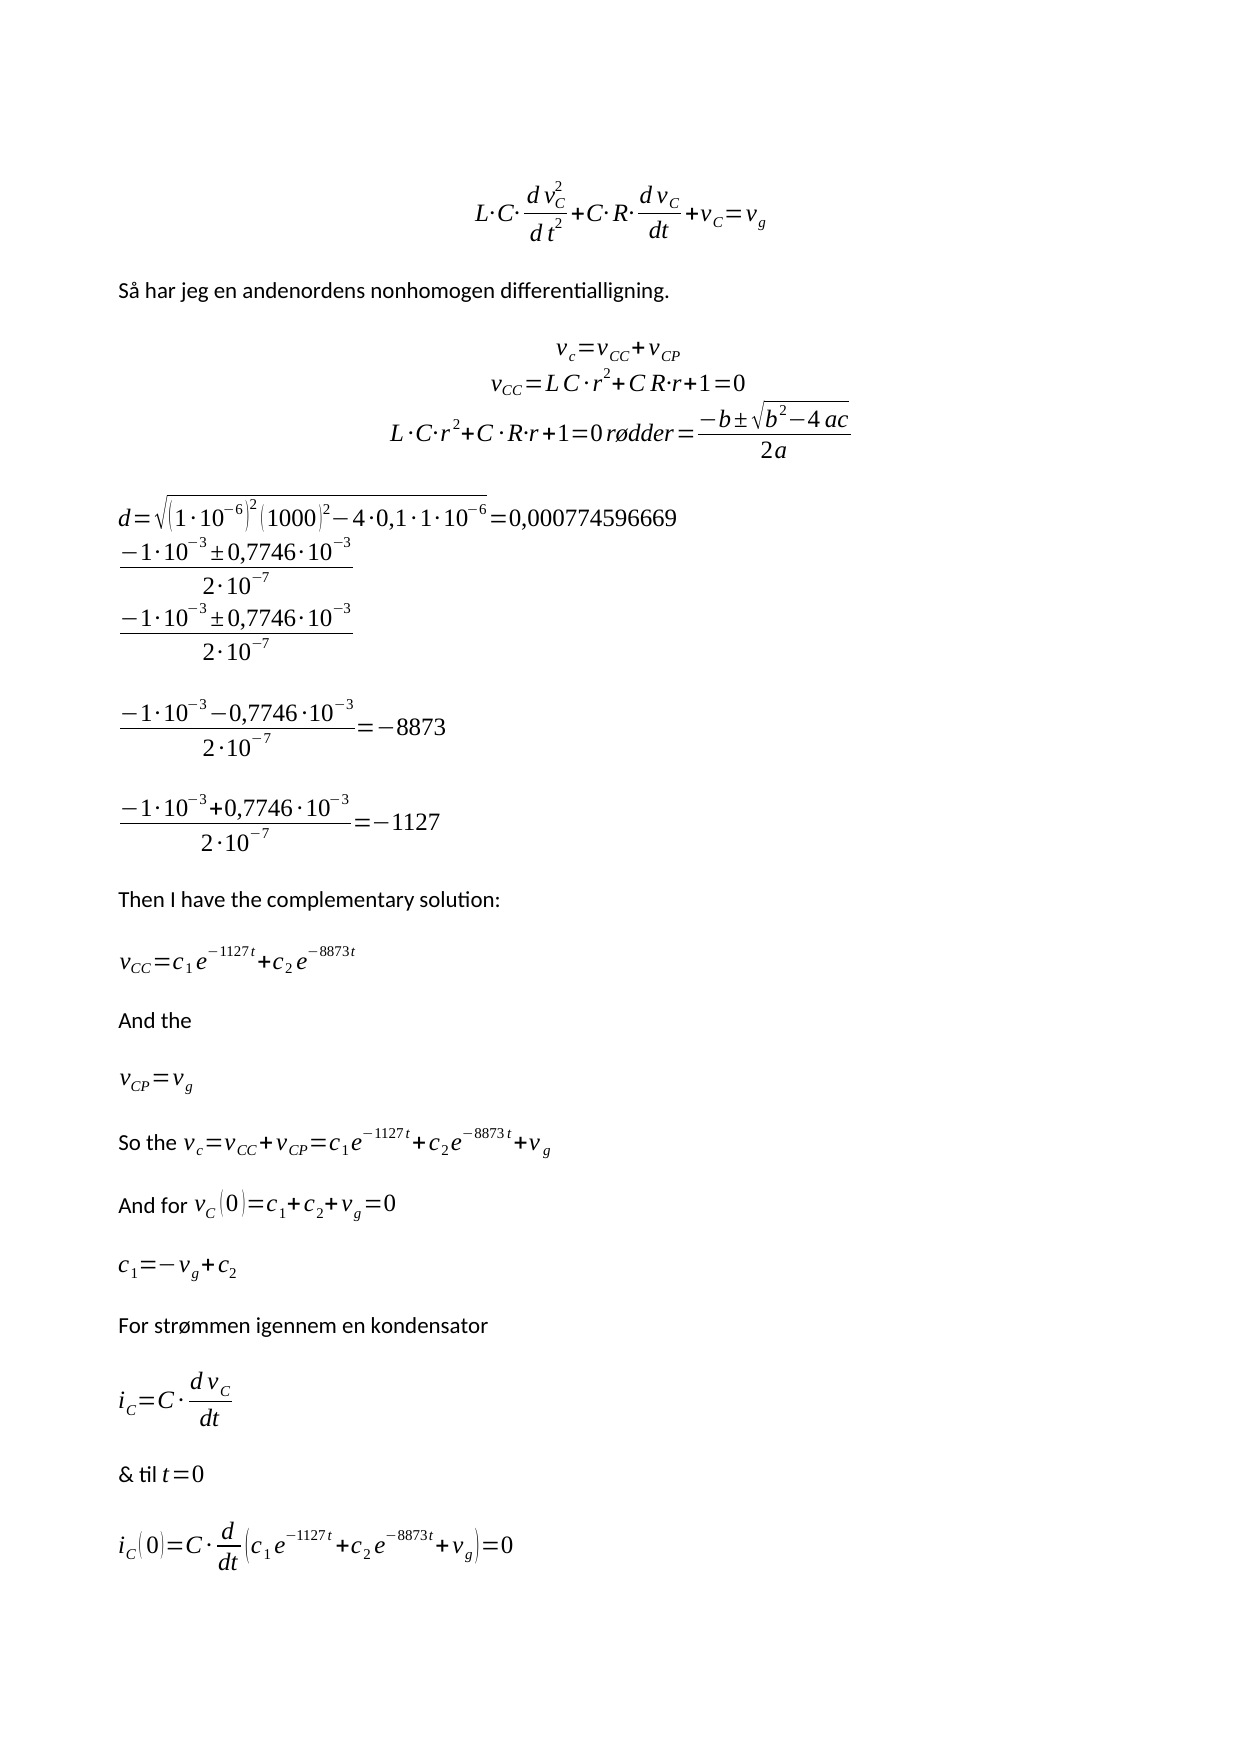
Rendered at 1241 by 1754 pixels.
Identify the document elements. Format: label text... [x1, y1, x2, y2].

text For strømmen igennem en kondensator [118, 1311, 1122, 1339]
text Then I have the complementary solution: [118, 885, 1122, 913]
text And for [118, 1188, 1122, 1221]
text & til [118, 1460, 1122, 1488]
text So the [118, 1124, 1122, 1159]
text And the [118, 1007, 1122, 1035]
text Så har jeg en andenordens nonhomogen differentialligning. [118, 276, 1122, 304]
